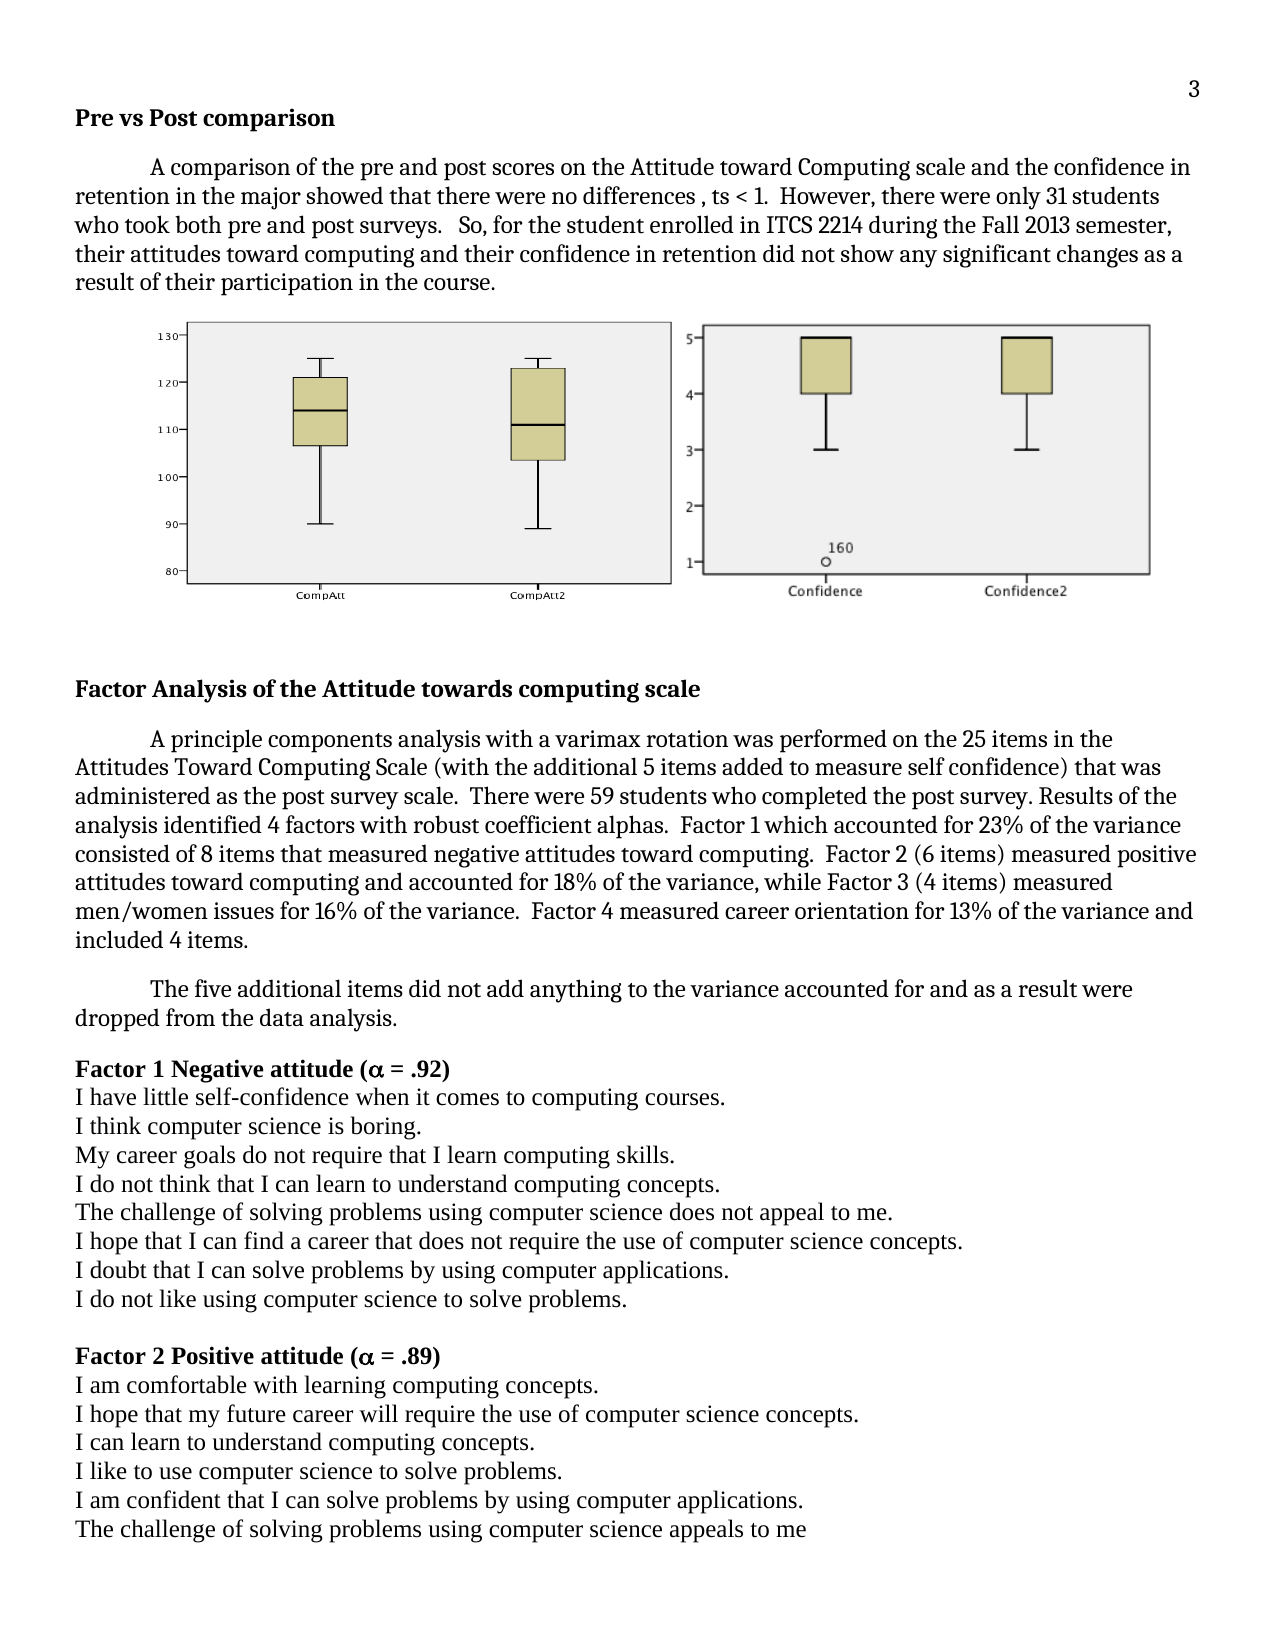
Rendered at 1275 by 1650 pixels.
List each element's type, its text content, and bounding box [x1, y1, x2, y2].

text I do not like using computer science to solve problems. [75, 1284, 1200, 1312]
text A comparison of the pre and post scores on the Attitude toward Computing scale and the confidence in retention in the major showed that there were no differences , ts < 1. However, there were only 31 students who took both pre and post surveys. So, for the student enrolled in ITCS 2214 during the Fall 2013 semester, their attitudes toward computing and their confidence in retention did not show any significant changes as a result of their participation in the course. [75, 153, 1200, 297]
text I like to use computer science to solve problems. [75, 1456, 1200, 1485]
text I do not think that I can learn to understand computing concepts. [75, 1169, 1200, 1197]
picture [150, 317, 1157, 605]
text I hope that I can find a career that does not require the use of computer science concepts. [75, 1226, 1200, 1255]
text Factor Analysis of the Attitude towards computing scale [75, 675, 1200, 704]
text I hope that my future career will require the use of computer science concepts. [75, 1399, 1200, 1427]
text The challenge of solving problems using computer science appeals to me [75, 1514, 1200, 1542]
text I can learn to understand computing concepts. [75, 1427, 1200, 1456]
text I am comfortable with learning computing concepts. [75, 1370, 1200, 1399]
text A principle components analysis with a varimax rotation was performed on the 25 items in the Attitudes Toward Computing Scale (with the additional 5 items added to measure self confidence) that was administered as the post survey scale. There were 59 students who completed the post survey. Results of the analysis identified 4 factors with robust coefficient alphas. Factor 1 which accounted for 23% of the variance consisted of 8 items that measured negative attitudes toward computing. Factor 2 (6 items) measured positive attitudes toward computing and accounted for 18% of the variance, while Factor 3 (4 items) measured men/women issues for 16% of the variance. Factor 4 measured career orientation for 13% of the variance and included 4 items. [75, 724, 1200, 954]
text I doubt that I can solve problems by using computer applications. [75, 1255, 1200, 1284]
text Pre vs Post comparison [75, 104, 1200, 132]
text Factor 1 Negative attitude ( = .92) [75, 1054, 1200, 1082]
text Factor 2 Positive attitude ( = .89) [75, 1341, 1200, 1370]
text The five additional items did not add anything to the variance accounted for and as a result were dropped from the data analysis. [75, 975, 1200, 1033]
text My career goals do not require that I learn computing skills. [75, 1140, 1200, 1169]
text The challenge of solving problems using computer science does not appeal to me. [75, 1197, 1200, 1226]
text I have little self-confidence when it comes to computing courses. [75, 1082, 1200, 1111]
text I think computer science is boring. [75, 1111, 1200, 1140]
text I am confident that I can solve problems by using computer applications. [75, 1485, 1200, 1514]
